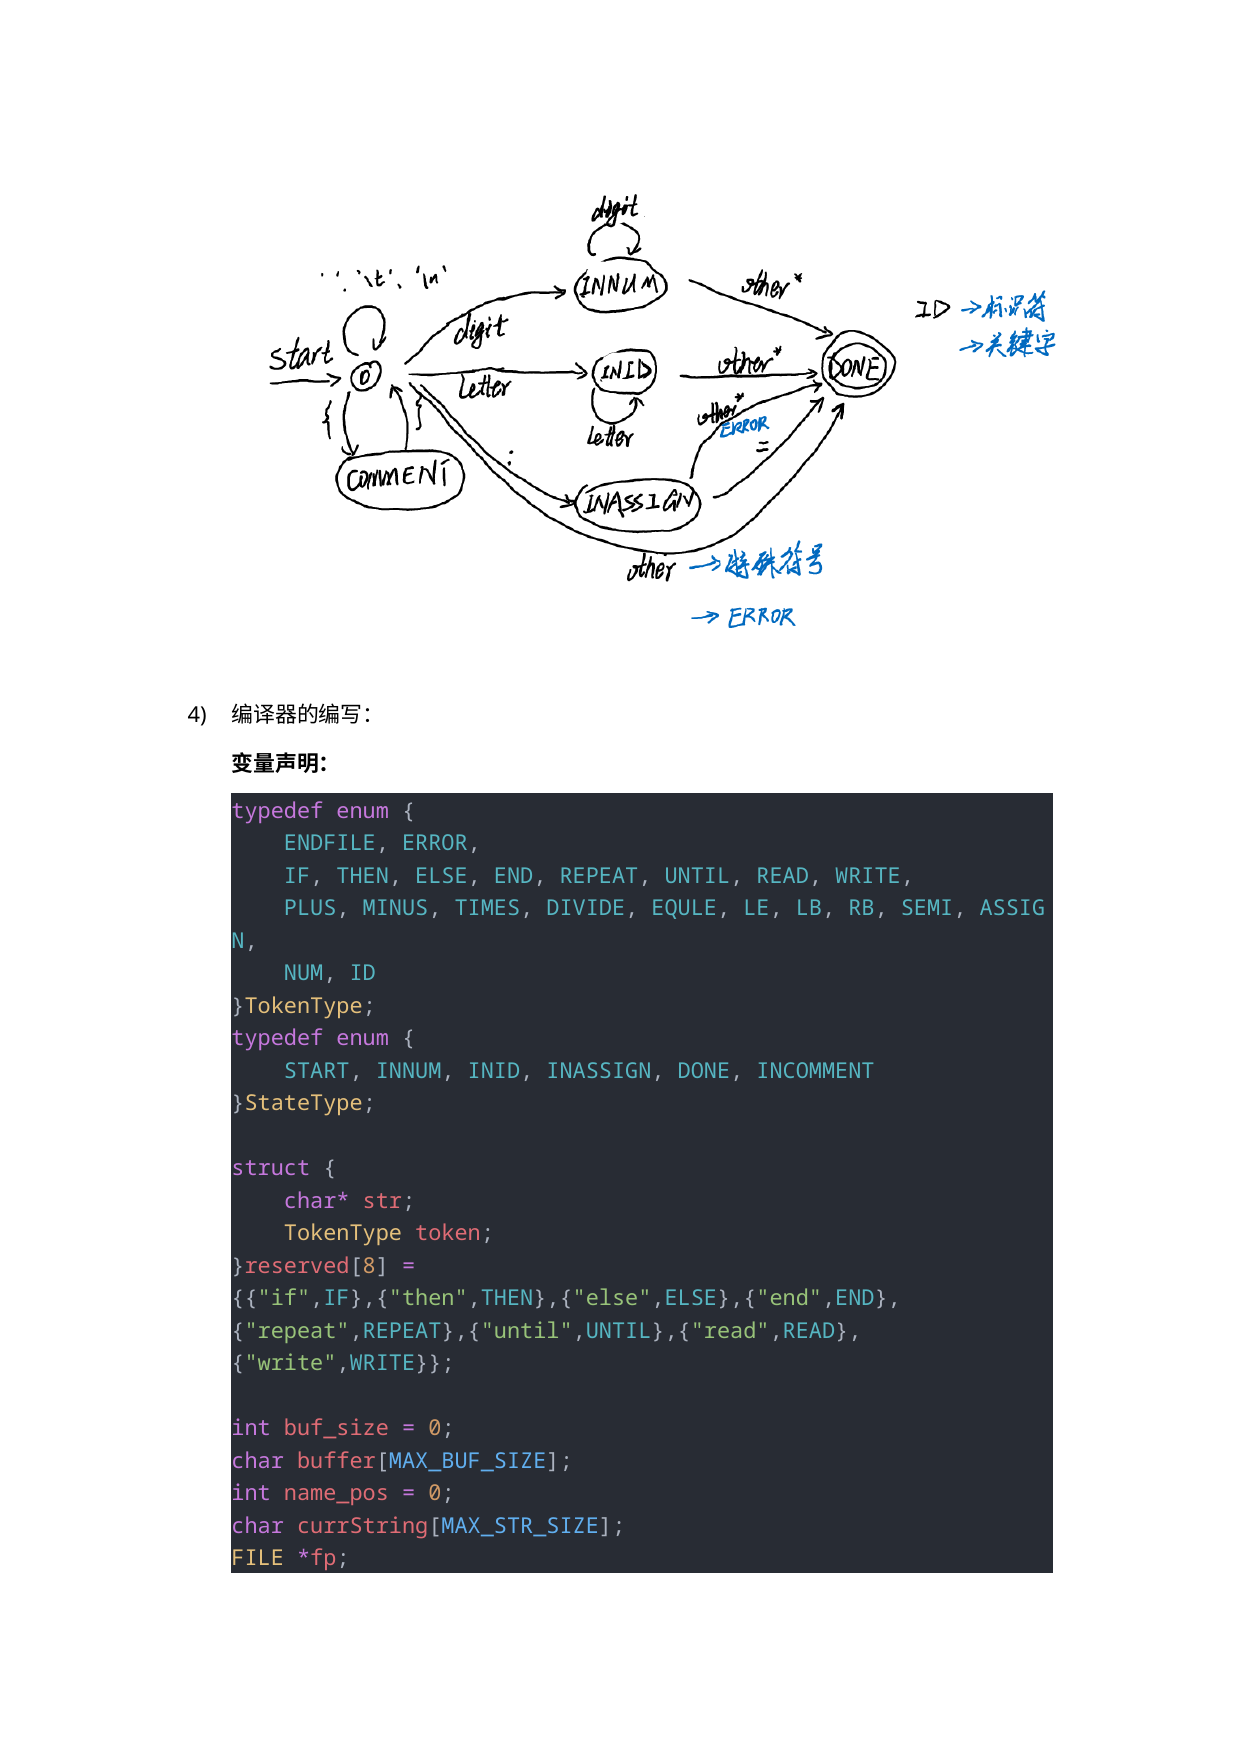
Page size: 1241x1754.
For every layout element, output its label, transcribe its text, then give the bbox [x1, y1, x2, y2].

list 变量声明： [231, 745, 1053, 778]
text int buf_size = 0; [231, 1411, 1053, 1443]
text }reserved[8] = [231, 1248, 1053, 1281]
text typedef enum { [231, 793, 1053, 826]
text char* str; [231, 1183, 1053, 1216]
text struct { [231, 1151, 1053, 1183]
text }TokenType; [231, 988, 1053, 1021]
text FILE *fp; [231, 1541, 1053, 1573]
text PLUS, MINUS, TIMES, DIVIDE, EQULE, LE, LB, RB, SEMI, ASSIGN, [231, 891, 1053, 956]
text START, INNUM, INID, INASSIGN, DONE, INCOMMENT [231, 1053, 1053, 1086]
text char currString[MAX_STR_SIZE]; [231, 1508, 1053, 1541]
text TokenType token; [231, 1216, 1053, 1248]
text }StateType; [231, 1086, 1053, 1118]
list 编译器的编写： [187, 697, 1053, 729]
text IF, THEN, ELSE, END, REPEAT, UNTIL, READ, WRITE, [231, 858, 1053, 891]
text {{"if",IF},{"then",THEN},{"else",ELSE},{"end",END}, [231, 1281, 1053, 1313]
text typedef enum { [231, 1021, 1053, 1053]
text char buffer[MAX_BUF_SIZE]; [231, 1443, 1053, 1476]
text NUM, ID [231, 956, 1053, 988]
text int name_pos = 0; [231, 1476, 1053, 1508]
text {"repeat",REPEAT},{"until",UNTIL},{"read",READ},{"write",WRITE}}; [231, 1313, 1053, 1378]
picture [231, 162, 1097, 678]
text ENDFILE, ERROR, [231, 826, 1053, 858]
